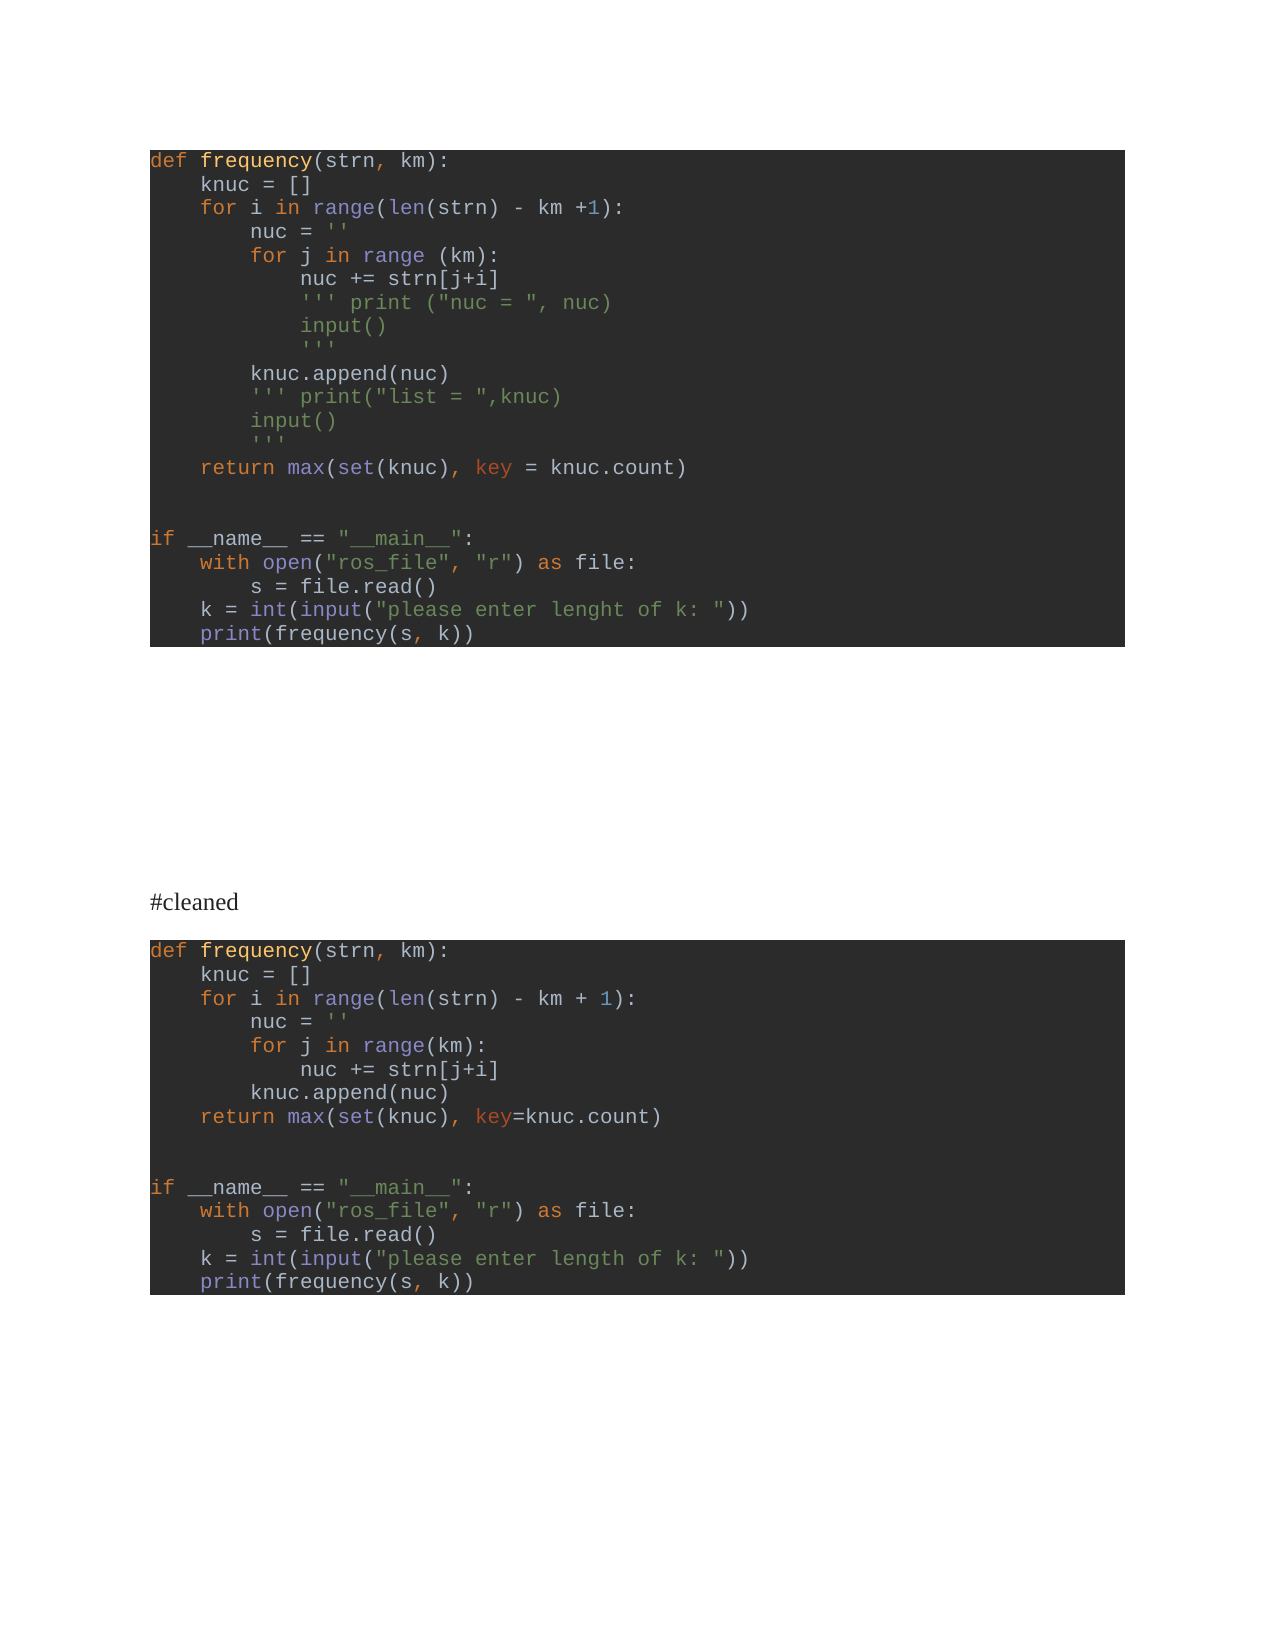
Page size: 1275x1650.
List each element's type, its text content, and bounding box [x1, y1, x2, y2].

text def frequency(strn, km): knuc = [] for i in range(len(strn) - km +1): nuc = '' for j in range (km): nuc += strn[j+i] ''' print ("nuc = ", nuc) input() ''' knuc.append(nuc) ''' print("list = ",knuc) input() ''' return max(set(knuc), key = knuc.count) if __name__ == "__main__": with open("ros_file", "r") as file: s = file.read() k = int(input("please enter lenght of k: ")) print(frequency(s, k)) [150, 150, 1125, 647]
text #cleaned [150, 887, 1125, 915]
text def frequency(strn, km): knuc = [] for i in range(len(strn) - km + 1): nuc = '' for j in range(km): nuc += strn[j+i] knuc.append(nuc) return max(set(knuc), key=knuc.count) if __name__ == "__main__": with open("ros_file", "r") as file: s = file.read() k = int(input("please enter length of k: ")) print(frequency(s, k)) [150, 940, 1125, 1295]
